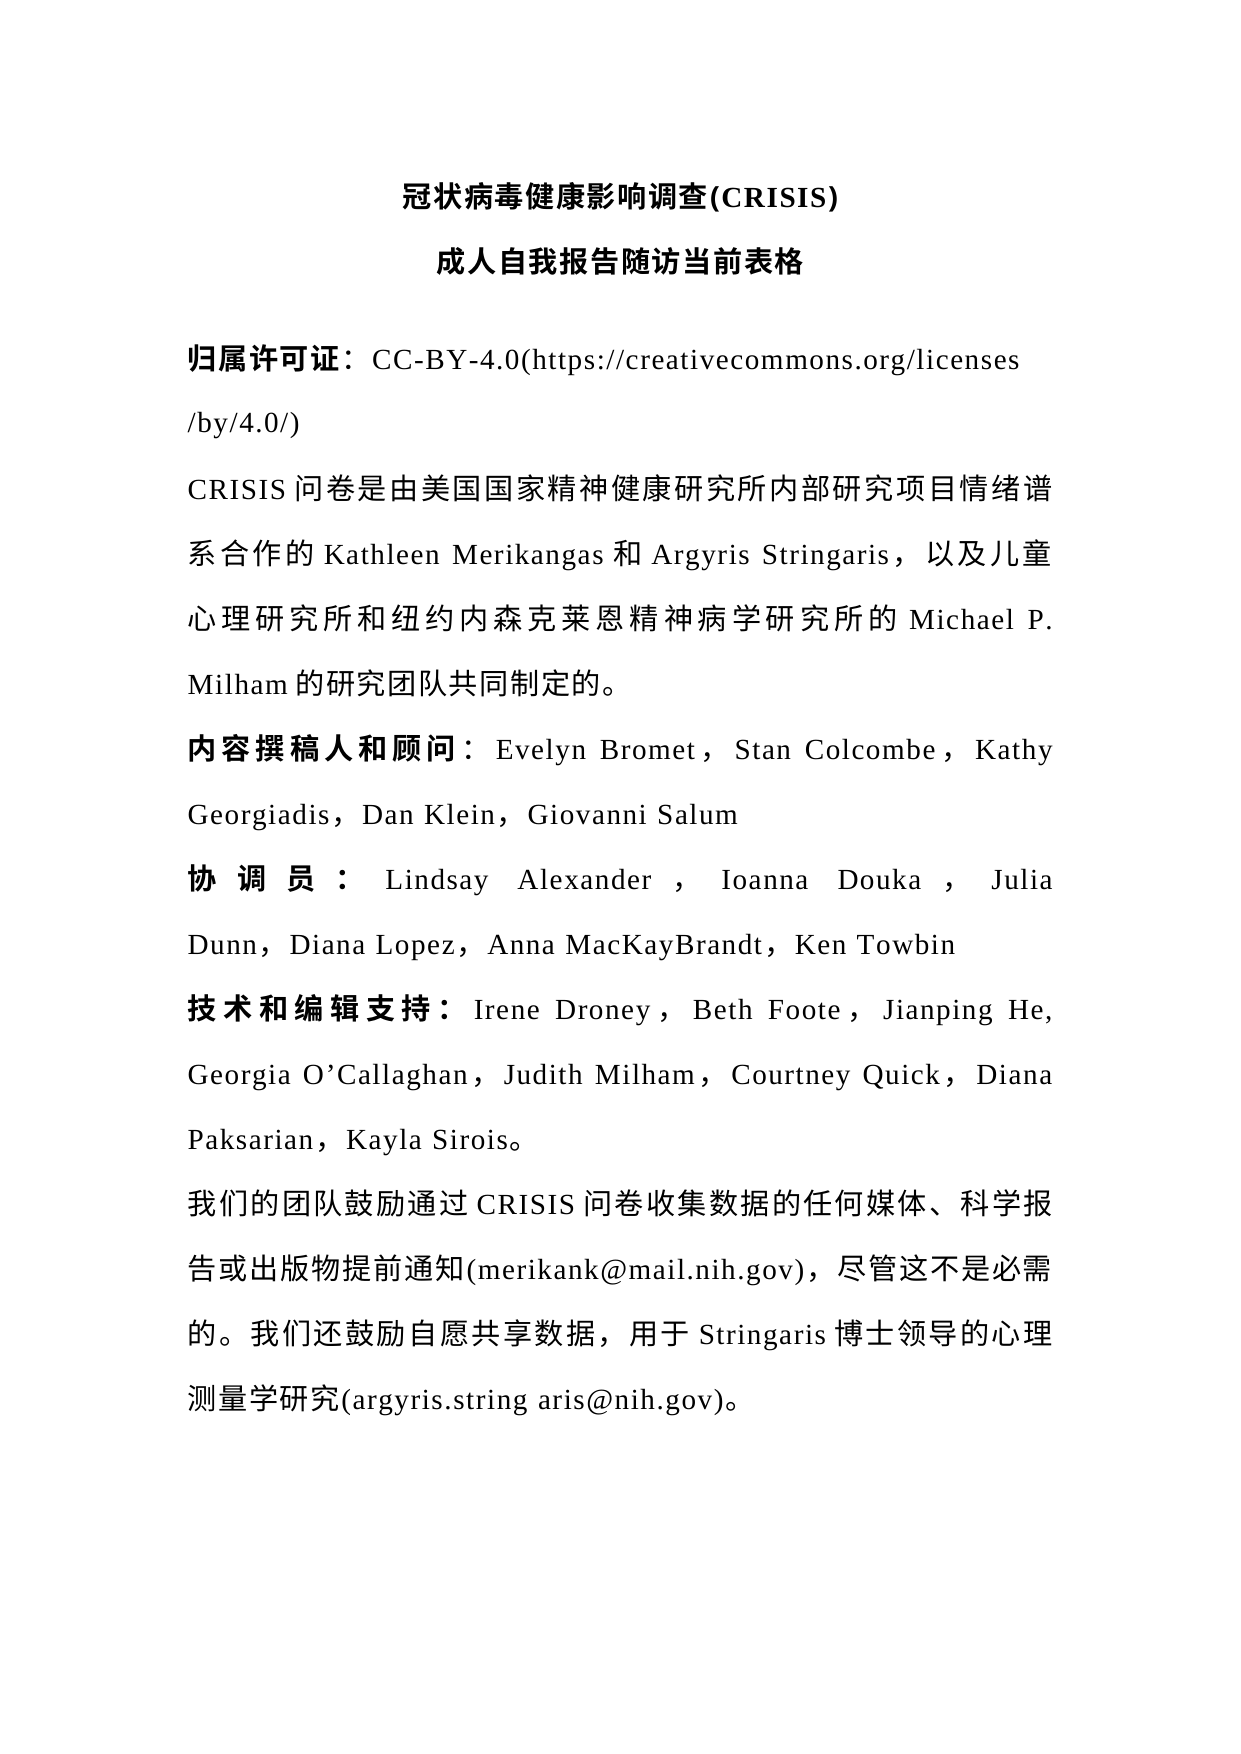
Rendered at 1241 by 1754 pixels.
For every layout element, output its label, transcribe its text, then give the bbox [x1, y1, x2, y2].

text 冠状病毒健康影响调查(CRISIS) [187, 162, 1053, 227]
text CRISIS问卷是由美国国家精神健康研究所内部研究项目情绪谱系合作的Kathleen Merikangas和Argyris Stringaris，以及儿童心理研究所和纽约内森克莱恩精神病学研究所的Michael P. Milham的研究团队共同制定的。 [187, 454, 1053, 714]
text 我们的团队鼓励通过CRISIS问卷收集数据的任何媒体、科学报告或出版物提前通知(merikank@mail.nih.gov)，尽管这不是必需的。我们还鼓励自愿共享数据，用于Stringaris博士领导的心理测量学研究(argyris.string aris@nih.gov)。 [187, 1169, 1053, 1429]
text /by/4.0/) [187, 389, 1053, 454]
text 协调员：Lindsay Alexander，Ioanna Douka，Julia Dunn，Diana Lopez，Anna MacKayBrandt，Ken Towbin [187, 844, 1053, 974]
text 技术和编辑支持：Irene Droney，Beth Foote，Jianping He, Georgia O’Callaghan，Judith Milham，Courtney Quick，Diana Paksarian，Kayla Sirois。 [187, 974, 1053, 1169]
text 成人自我报告随访当前表格 [187, 227, 1053, 292]
text 归属许可证：CC-BY-4.0(https://creativecommons.org/licenses [187, 324, 1053, 389]
text 内容撰稿人和顾问：Evelyn Bromet，Stan Colcombe，Kathy Georgiadis，Dan Klein，Giovanni Salum [187, 714, 1053, 844]
